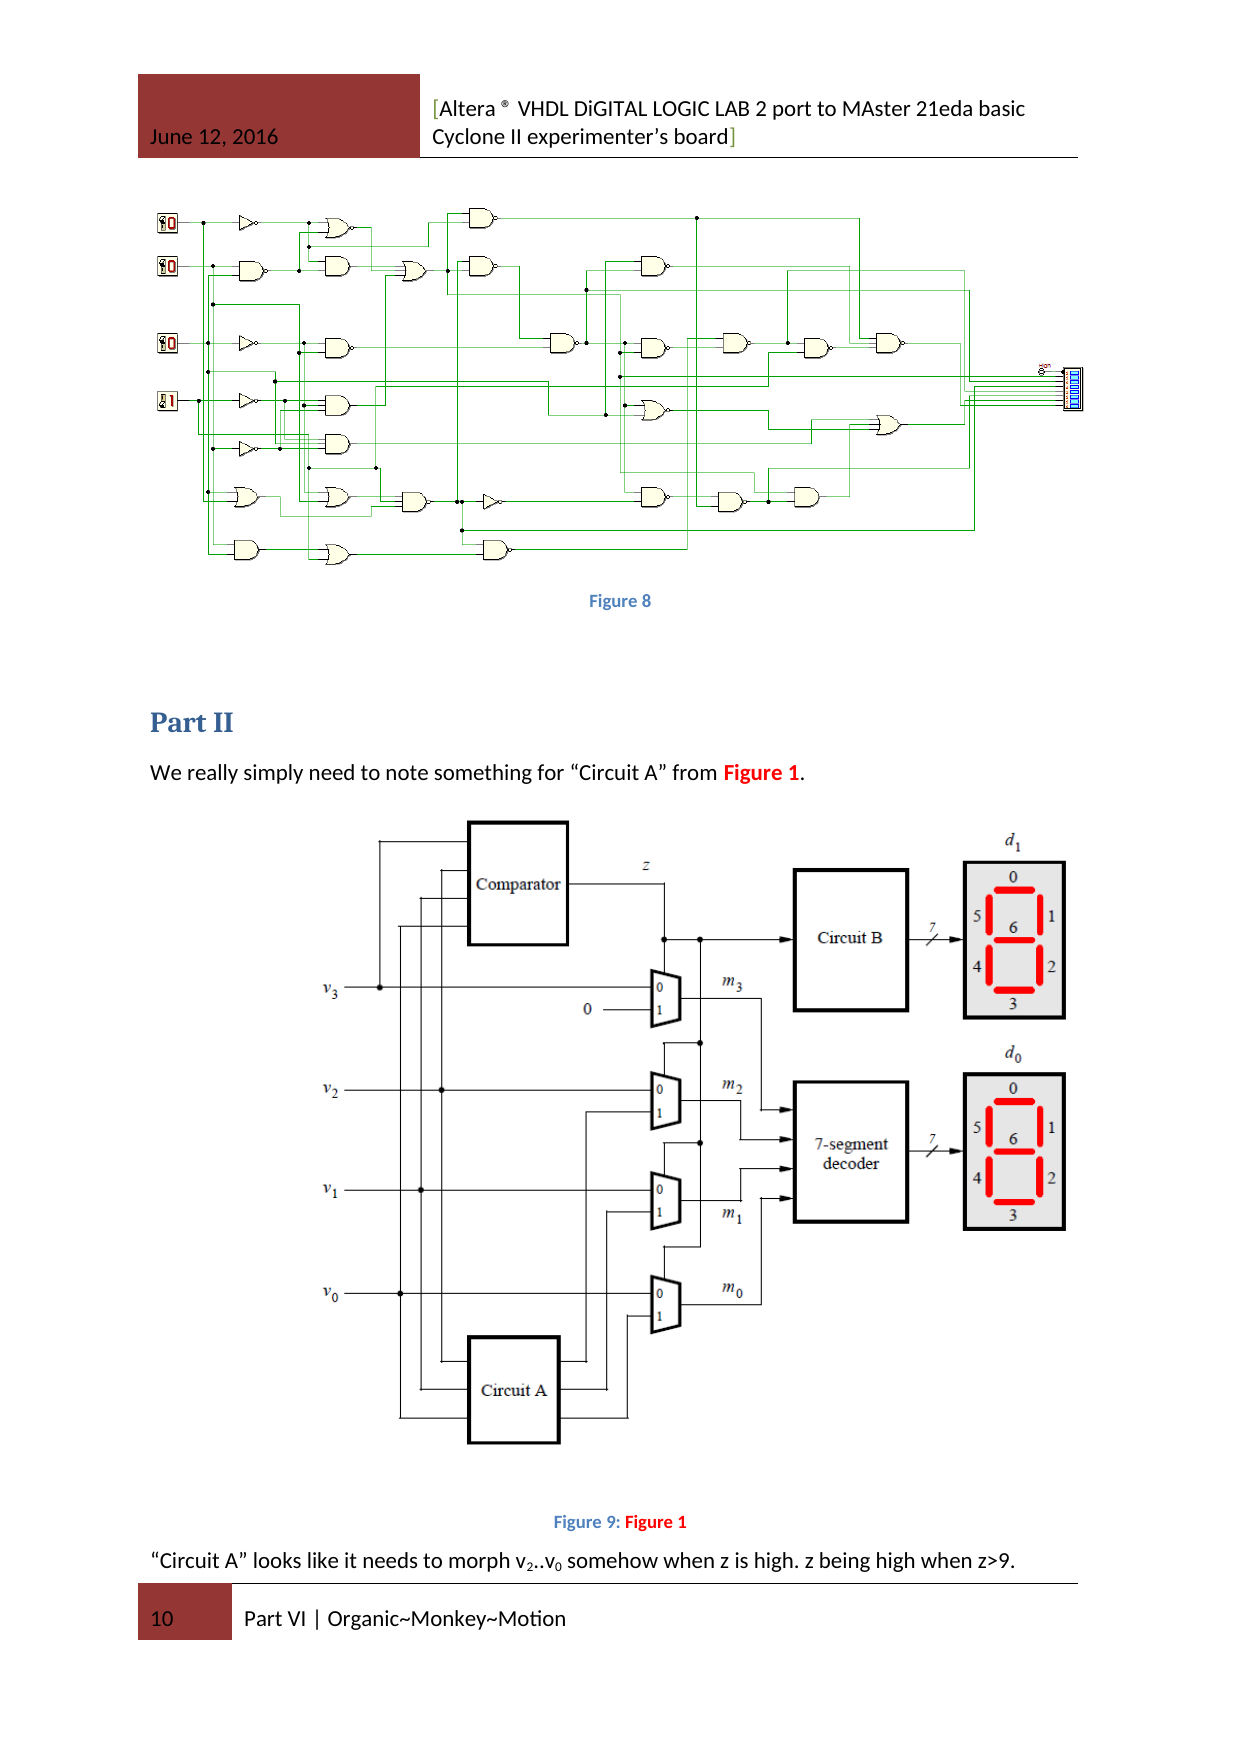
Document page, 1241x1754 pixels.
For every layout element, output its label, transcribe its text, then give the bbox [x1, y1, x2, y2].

text “Circuit A” looks like it needs to morph v2..v0 somehow when z is high. z being high when z>9. [150, 1546, 1090, 1574]
picture [150, 198, 1091, 573]
picture [300, 802, 1101, 1462]
subtitle Part II [150, 707, 1090, 740]
text Figure 9: Figure 1 [150, 1511, 1090, 1534]
text Figure 8 [150, 589, 1090, 612]
text We really simply need to note something for “Circuit A” from Figure 1. [150, 758, 1090, 786]
